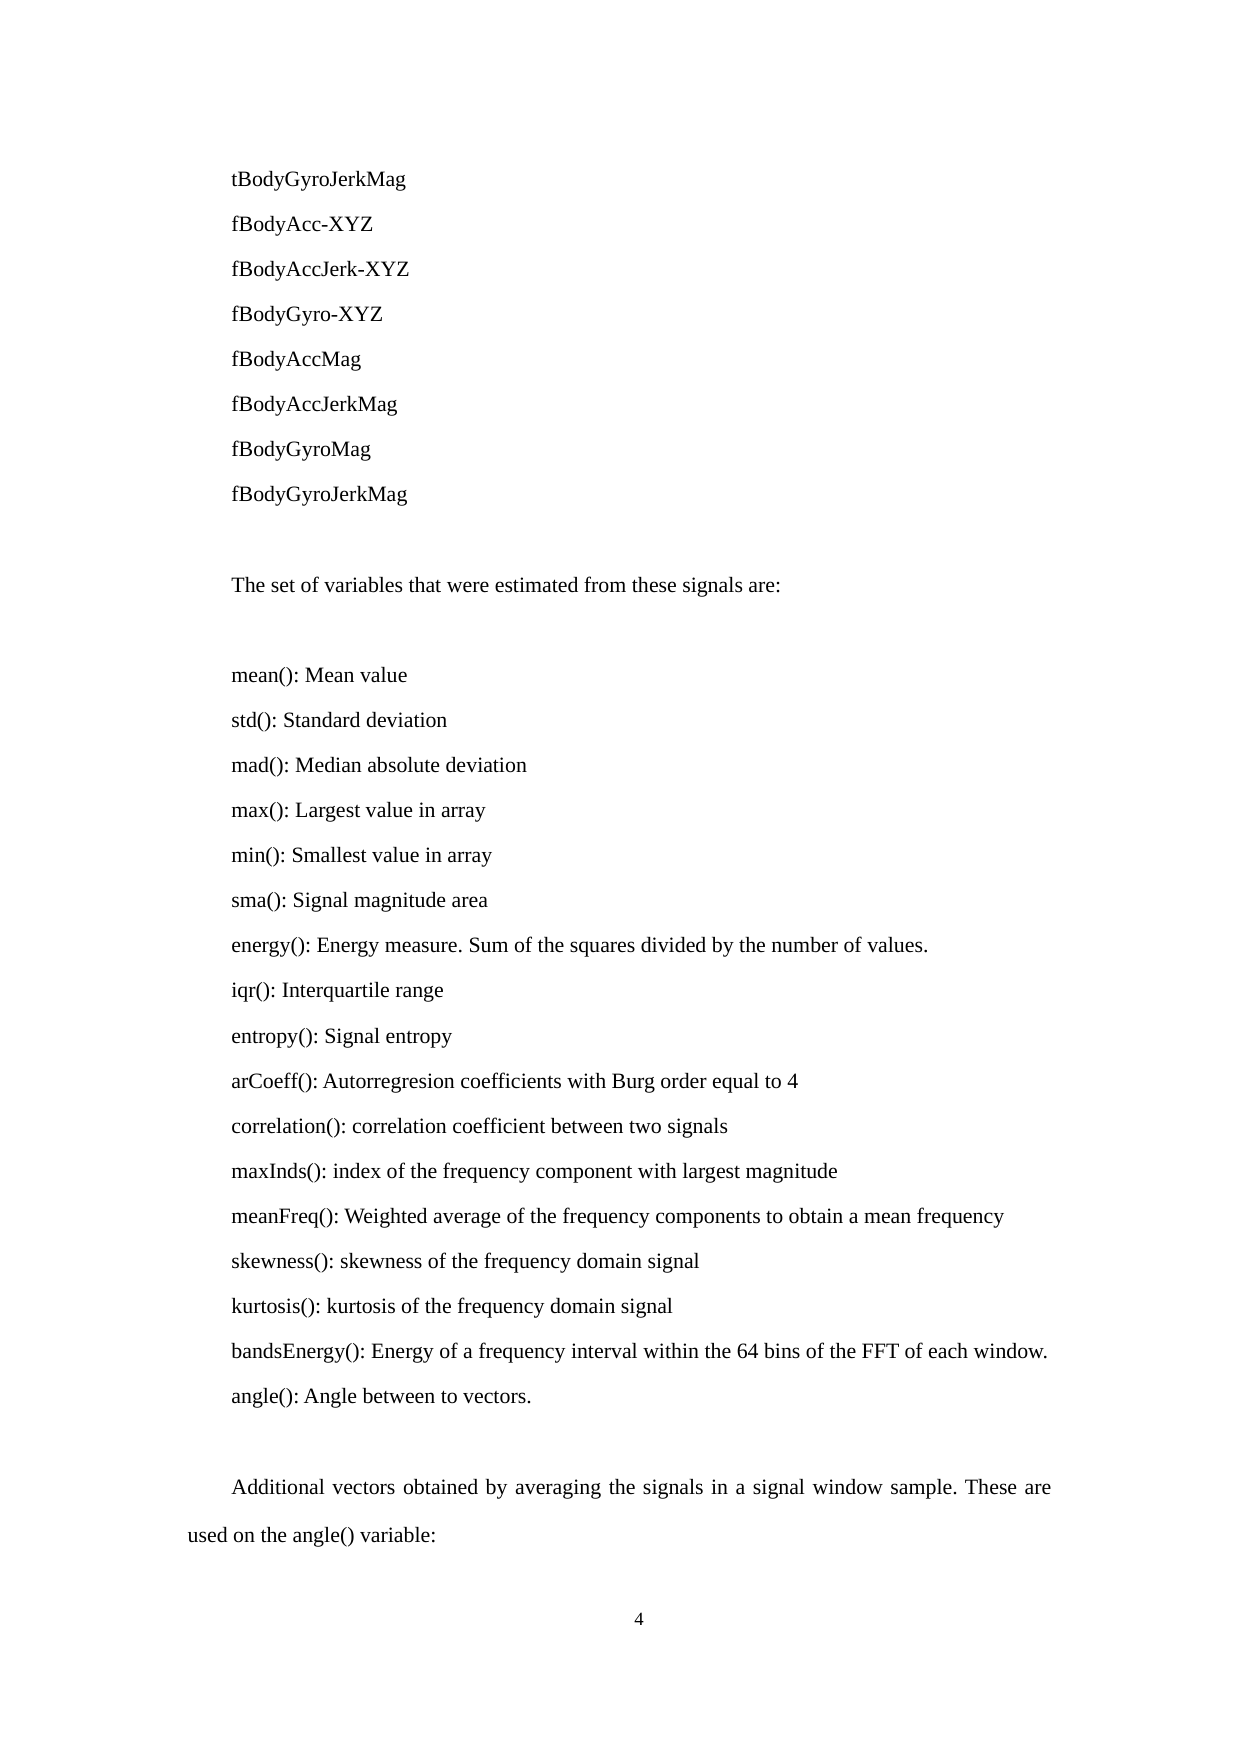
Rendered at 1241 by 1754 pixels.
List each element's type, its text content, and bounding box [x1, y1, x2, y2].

text fBodyGyroMag [187, 433, 1053, 465]
text mean(): Mean value [187, 658, 1053, 691]
text correlation(): correlation coefficient between two signals [187, 1109, 1053, 1142]
text iqr(): Interquartile range [187, 974, 1053, 1006]
text fBodyGyro-XYZ [187, 297, 1053, 330]
text fBodyAccMag [187, 342, 1053, 375]
text Additional vectors obtained by averaging the signals in a signal window sample. These are used on the angle() variable: [187, 1470, 1053, 1551]
text min(): Smallest value in array [187, 838, 1053, 871]
text bandsEnergy(): Energy of a frequency interval within the 64 bins of the FFT of each window. [187, 1335, 1053, 1367]
text fBodyAcc-XYZ [187, 207, 1053, 239]
text angle(): Angle between to vectors. [187, 1380, 1053, 1412]
text arCoeff(): Autorregresion coefficients with Burg order equal to 4 [187, 1064, 1053, 1097]
text The set of variables that were estimated from these signals are: [187, 568, 1053, 600]
text skewness(): skewness of the frequency domain signal [187, 1244, 1053, 1277]
text std(): Standard deviation [187, 703, 1053, 736]
text tBodyGyroJerkMag [187, 162, 1053, 194]
text fBodyGyroJerkMag [187, 478, 1053, 510]
text fBodyAccJerk-XYZ [187, 252, 1053, 285]
text fBodyAccJerkMag [187, 387, 1053, 420]
text entropy(): Signal entropy [187, 1019, 1053, 1051]
text sma(): Signal magnitude area [187, 884, 1053, 916]
text meanFreq(): Weighted average of the frequency components to obtain a mean frequency [187, 1199, 1053, 1232]
text max(): Largest value in array [187, 793, 1053, 826]
text energy(): Energy measure. Sum of the squares divided by the number of values. [187, 929, 1053, 961]
text kurtosis(): kurtosis of the frequency domain signal [187, 1289, 1053, 1322]
text mad(): Median absolute deviation [187, 748, 1053, 781]
text maxInds(): index of the frequency component with largest magnitude [187, 1154, 1053, 1187]
